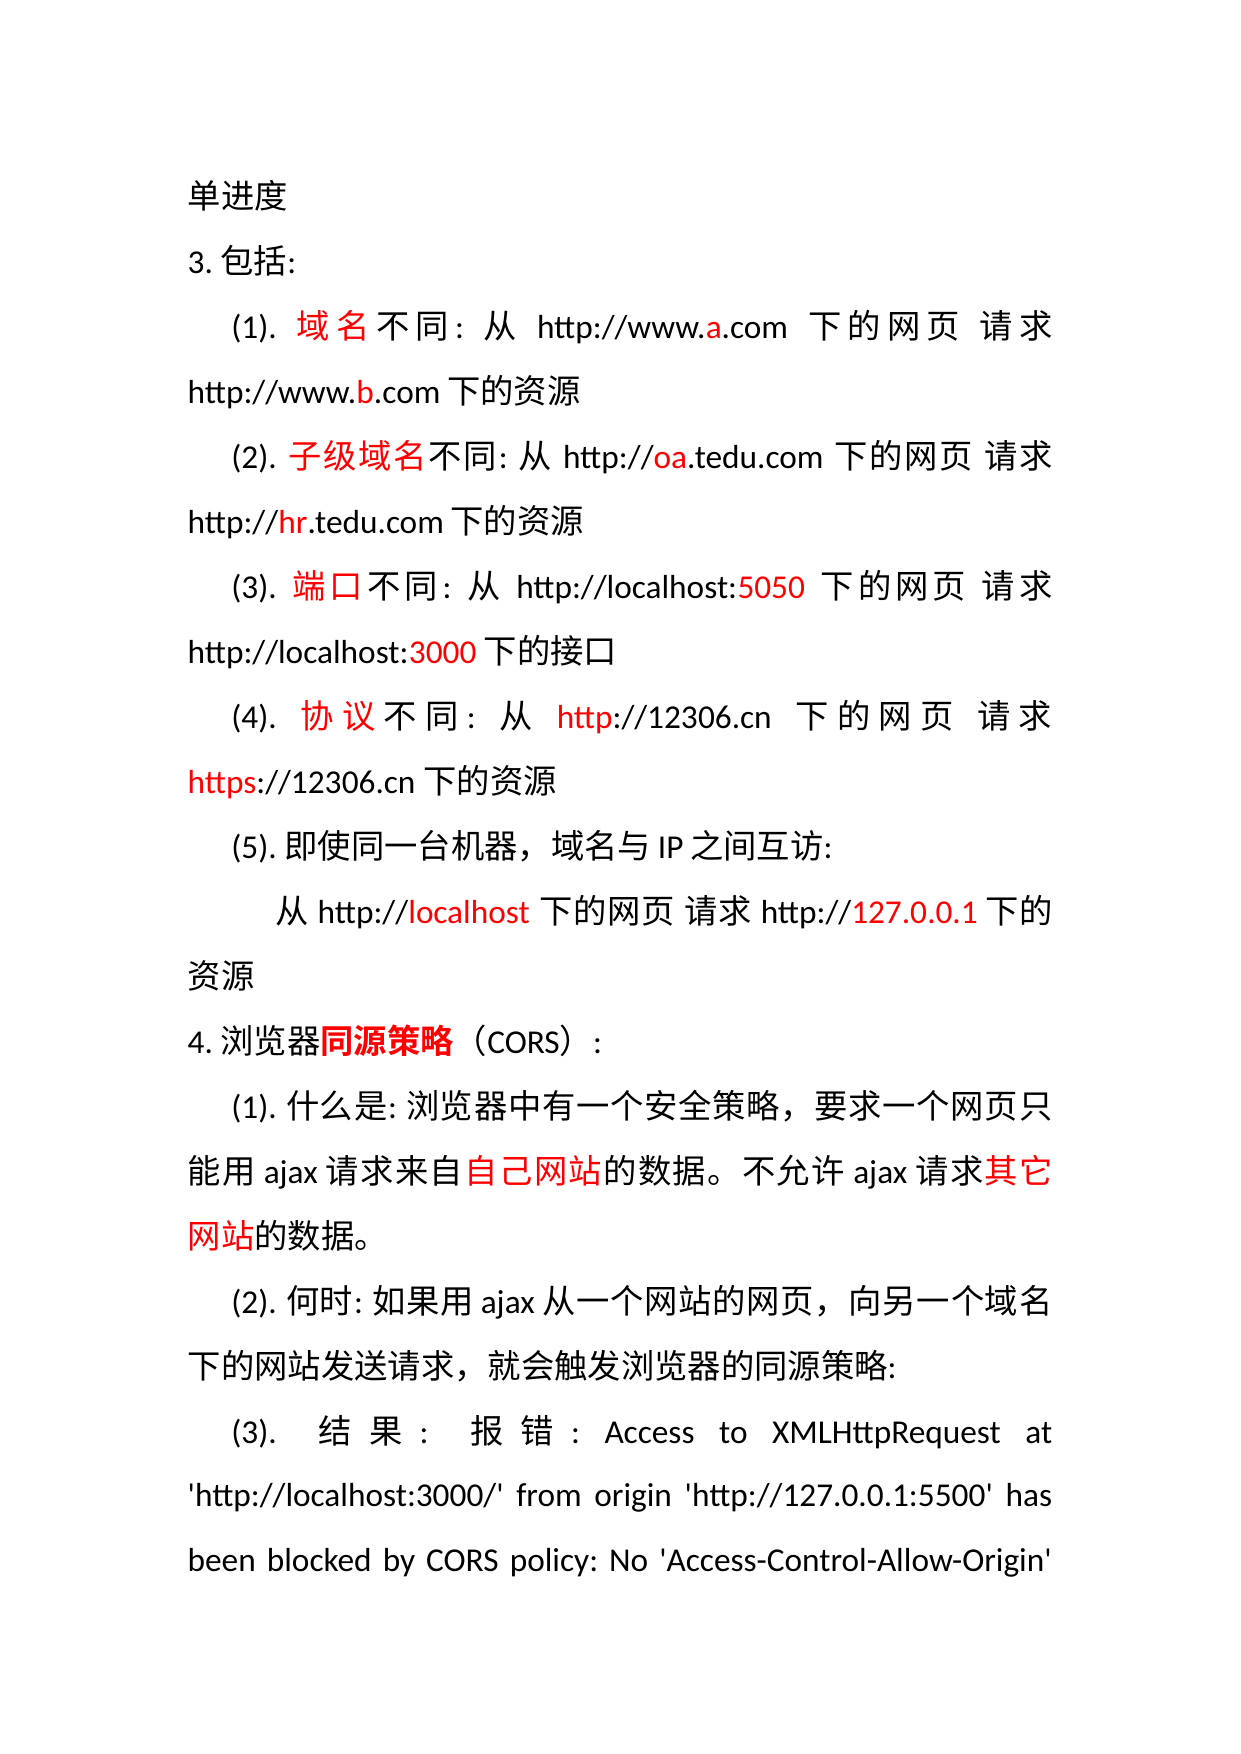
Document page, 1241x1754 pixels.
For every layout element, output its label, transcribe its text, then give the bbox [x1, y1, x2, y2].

text (4). 协议不同: 从 http://12306.cn 下的网页 请求 https://12306.cn 下的资源 [187, 682, 1053, 812]
text (2). 子级域名不同: 从 http://oa.tedu.com 下的网页 请求 http://hr.tedu.com下的资源 [187, 422, 1053, 552]
text 4. 浏览器同源策略（CORS）: [187, 1007, 1053, 1072]
text (1). 域名不同: 从 http://www.a.com 下的网页 请求 http://www.b.com下的资源 [187, 292, 1053, 422]
text 3. 包括: [187, 227, 1053, 292]
text (3). 端口不同: 从 http://localhost:5050 下的网页 请求 http://localhost:3000 下的接口 [187, 552, 1053, 682]
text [187, 162, 1053, 227]
text (5). 即使同一台机器，域名与IP之间互访: [187, 812, 1053, 877]
text 从 http://localhost 下的网页 请求 http://127.0.0.1下的资源 [187, 877, 1053, 1007]
text (1). 什么是: 浏览器中有一个安全策略，要求一个网页只能用ajax请求来自自己网站的数据。不允许ajax请求其它网站的数据。 [187, 1072, 1053, 1267]
text (2). 何时: 如果用ajax从一个网站的网页，向另一个域名下的网站发送请求，就会触发浏览器的同源策略: [187, 1267, 1053, 1397]
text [187, 1397, 1053, 1592]
